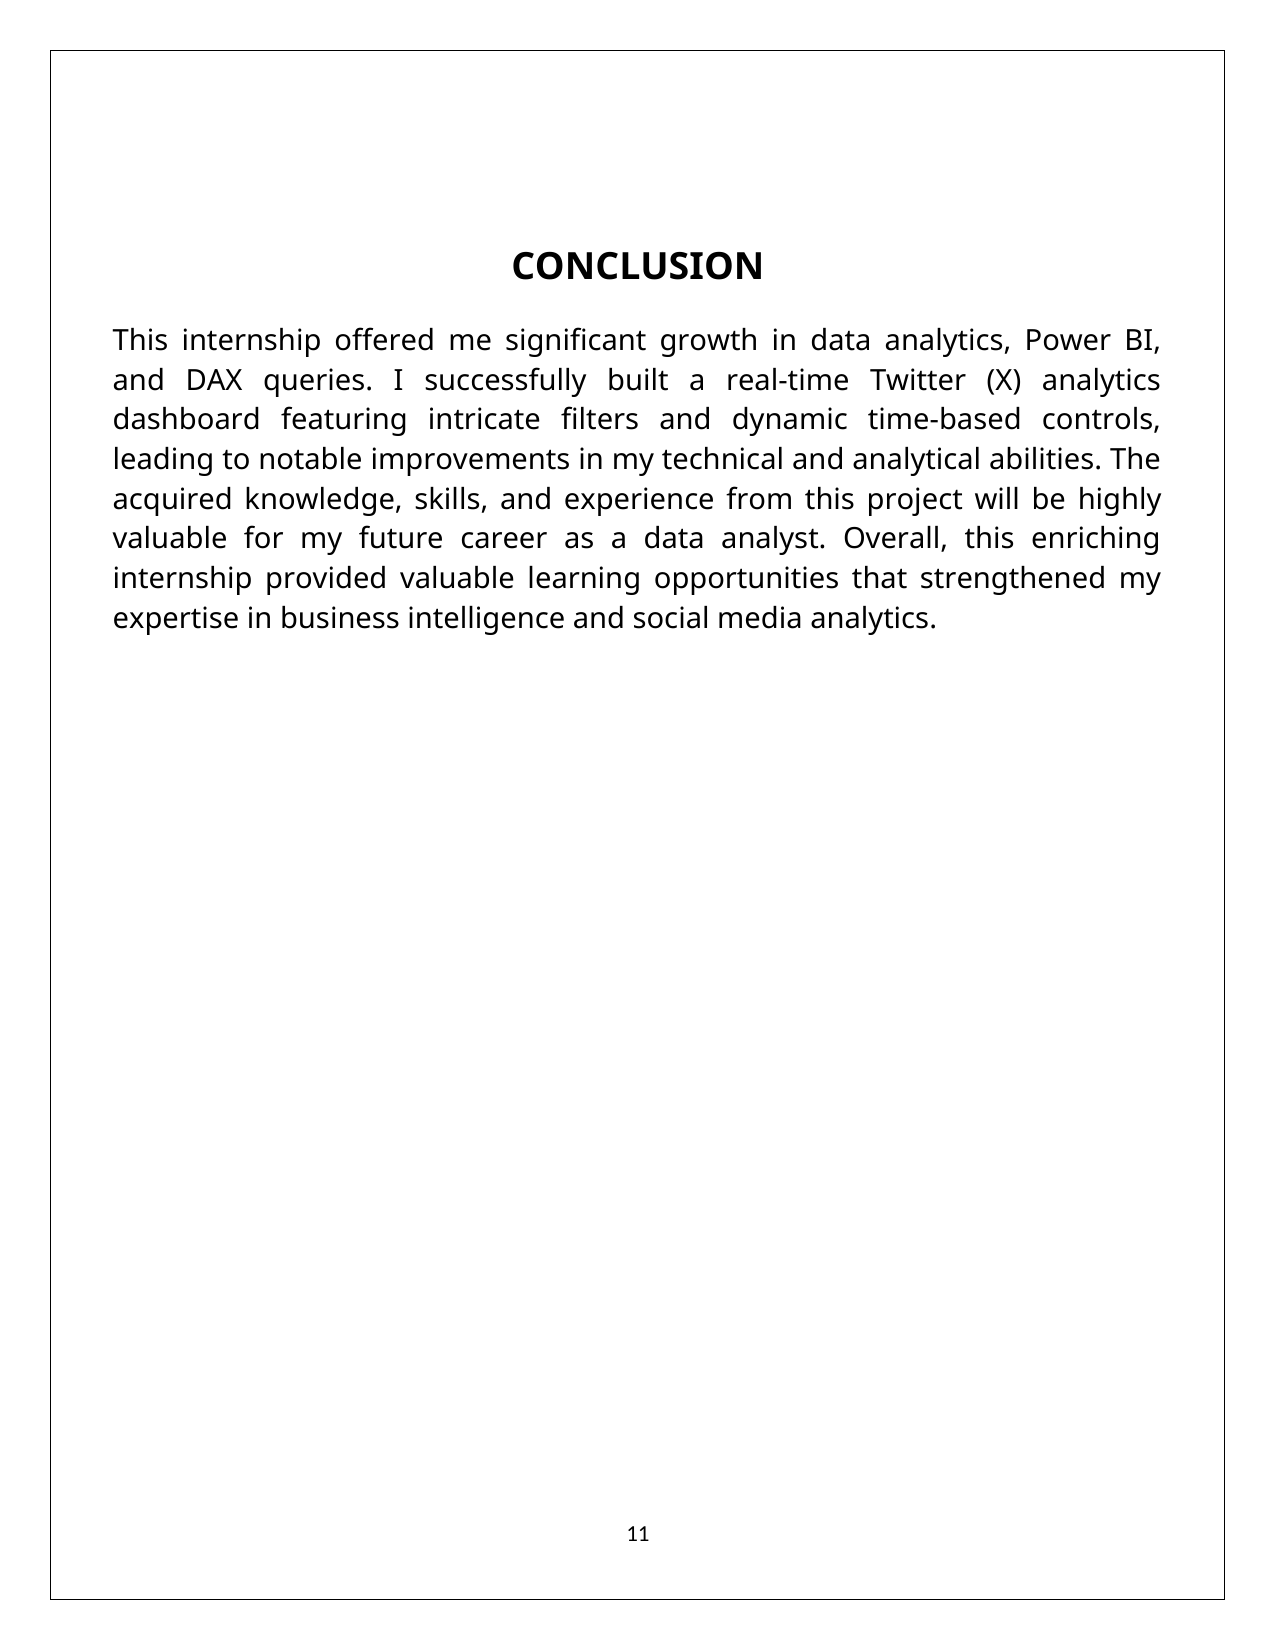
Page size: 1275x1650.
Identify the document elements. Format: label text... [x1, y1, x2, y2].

text CONCLUSION [112, 239, 1162, 290]
text This internship offered me significant growth in data analytics, Power BI, and DAX queries. I successfully built a real-time Twitter (X) analytics dashboard featuring intricate filters and dynamic time-based controls, leading to notable improvements in my technical and analytical abilities. The acquired knowledge, skills, and experience from this project will be highly valuable for my future career as a data analyst. Overall, this enriching internship provided valuable learning opportunities that strengthened my expertise in business intelligence and social media analytics. [112, 319, 1162, 637]
